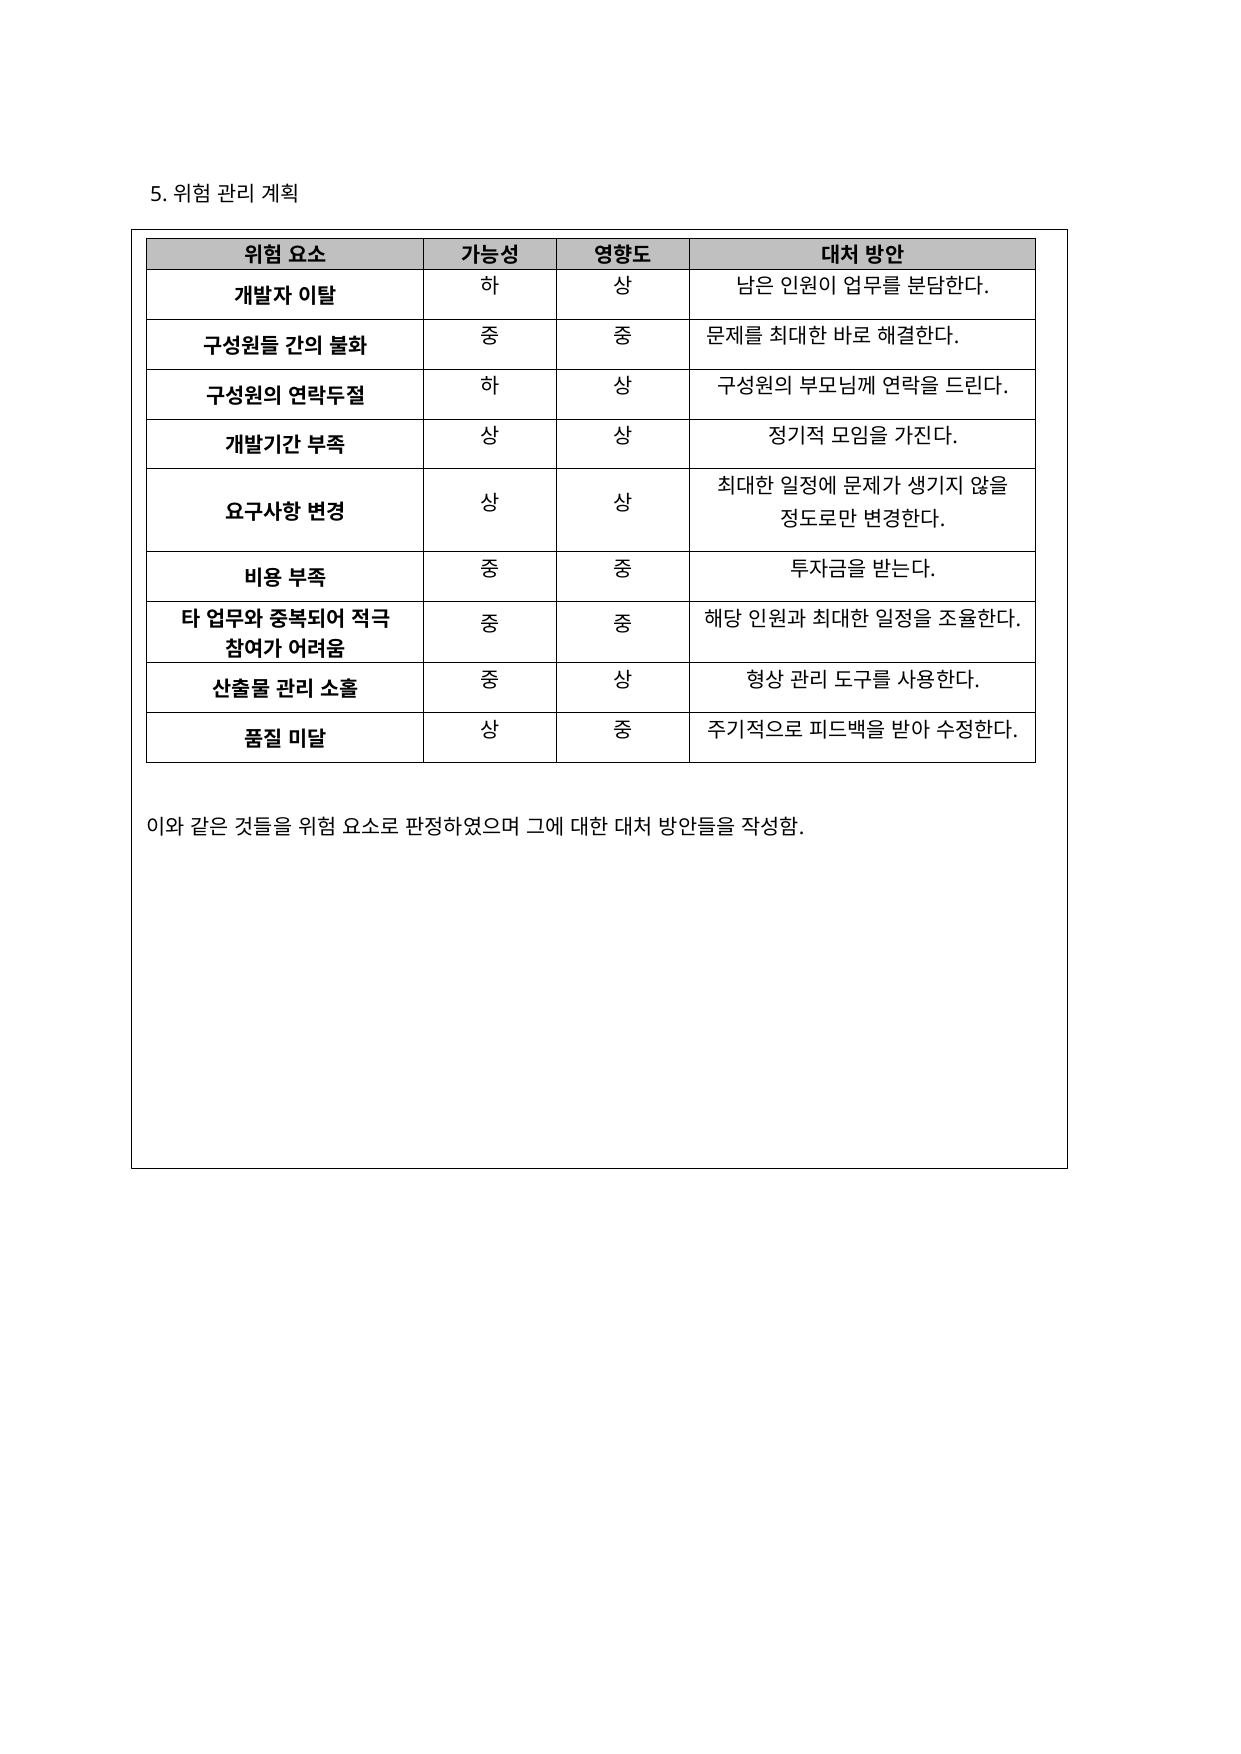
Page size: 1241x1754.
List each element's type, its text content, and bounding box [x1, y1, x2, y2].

text 5. 위험 관리 계획 [150, 177, 1090, 207]
